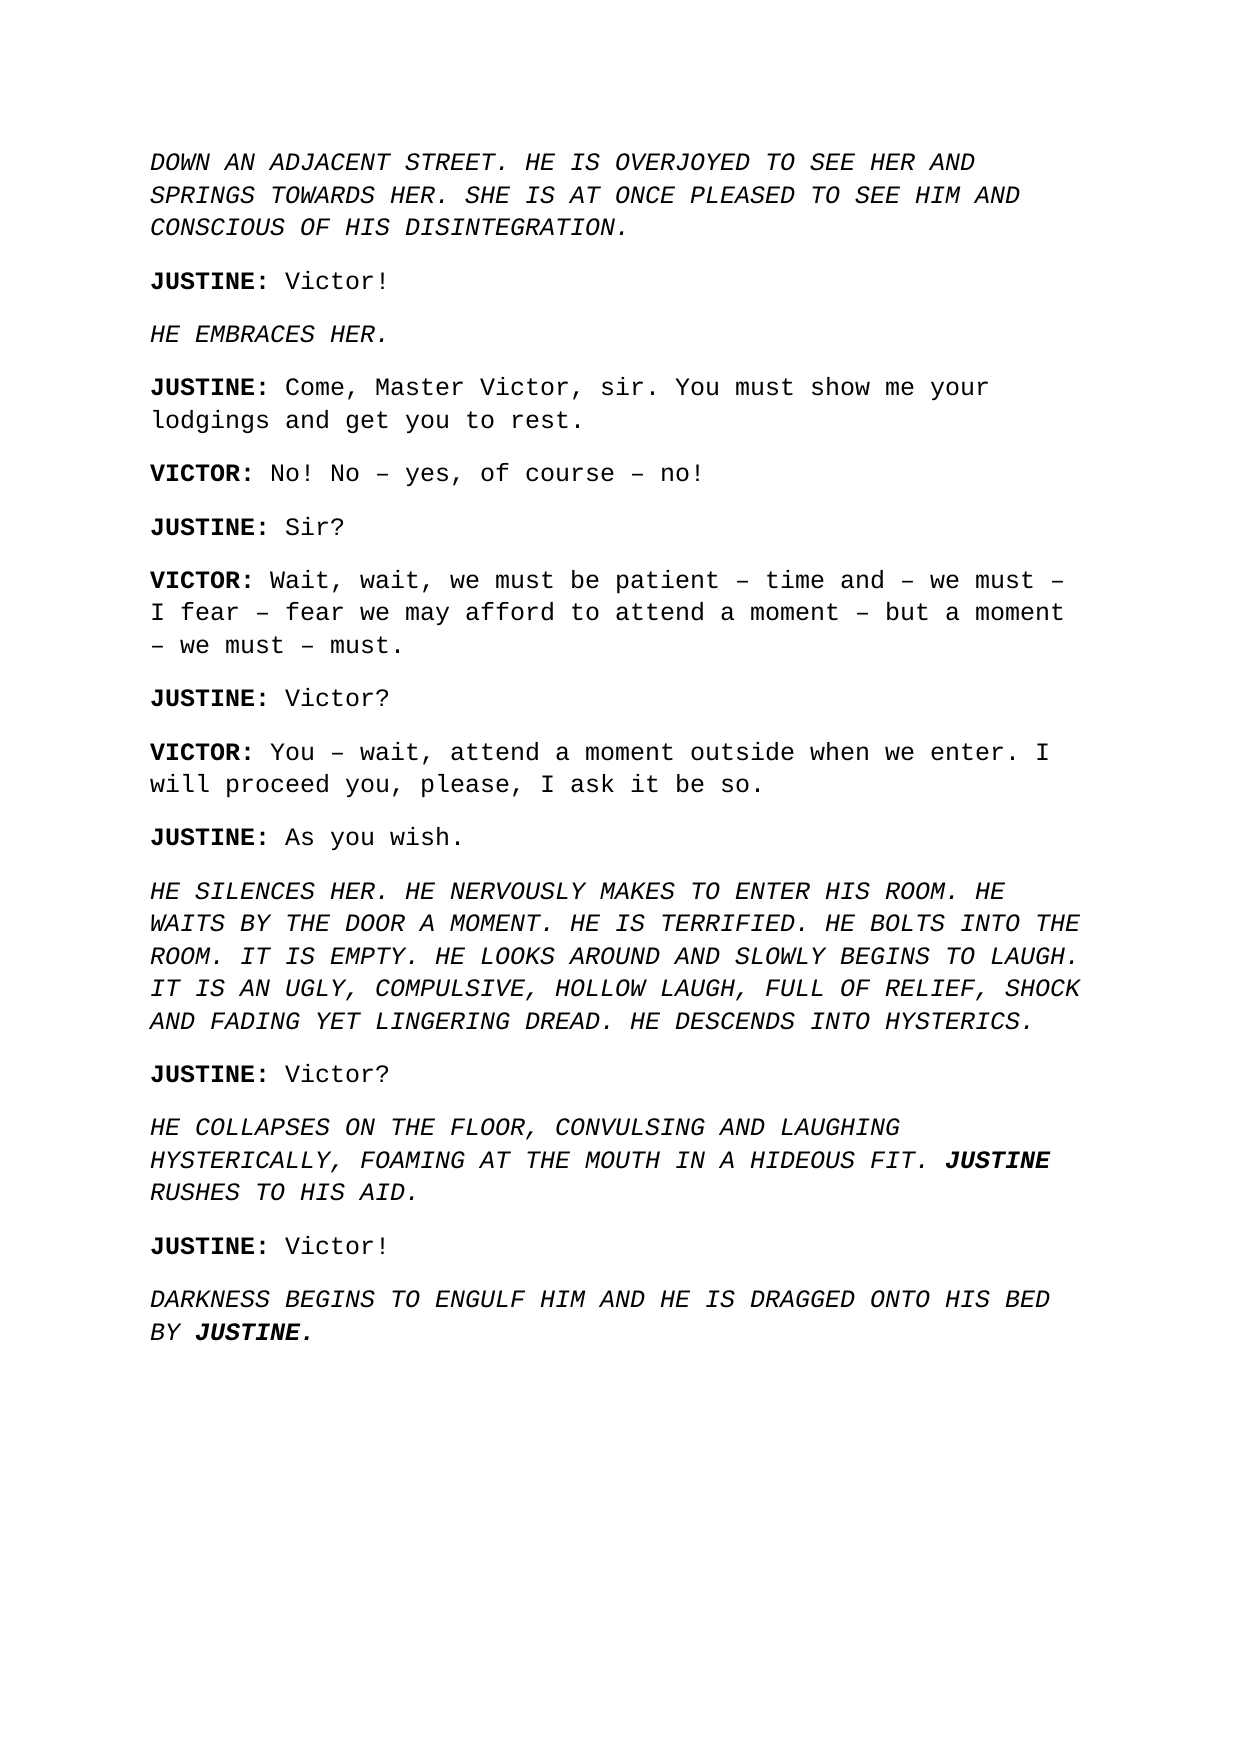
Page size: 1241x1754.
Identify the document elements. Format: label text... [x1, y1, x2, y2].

text JUSTINE: Victor! [150, 1233, 1090, 1262]
text JUSTINE: As you wish. [150, 825, 1090, 853]
text VICTOR: You – wait, attend a moment outside when we enter. I will proceed you, please, I ask it be so. [150, 739, 1090, 800]
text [150, 150, 1090, 243]
text JUSTINE: Come, Master Victor, sir. You must show me your lodgings and get you to rest. [150, 375, 1090, 436]
text HE SILENCES HER. HE NERVOUSLY MAKES TO ENTER HIS ROOM. HE WAITS BY THE DOOR A MOMENT. HE IS TERRIFIED. HE BOLTS INTO THE ROOM. IT IS EMPTY. HE LOOKS AROUND AND SLOWLY BEGINS TO LAUGH. IT IS AN UGLY, COMPULSIVE, HOLLOW LAUGH, FULL OF RELIEF, SHOCK AND FADING YET LINGERING DREAD. HE DESCENDS INTO HYSTERICS. [150, 878, 1090, 1037]
text VICTOR: No! No – yes, of course – no! [150, 461, 1090, 489]
text HE EMBRACES HER. [150, 322, 1090, 350]
text JUSTINE: Victor? [150, 1062, 1090, 1090]
text JUSTINE: Victor! [150, 268, 1090, 297]
text HE COLLAPSES ON THE FLOOR, CONVULSING AND LAUGHING HYSTERICALLY, FOAMING AT THE MOUTH IN A HIDEOUS FIT. JUSTINE RUSHES TO HIS AID. [150, 1115, 1090, 1208]
text DARKNESS BEGINS TO ENGULF HIM AND HE IS DRAGGED ONTO HIS BED BY JUSTINE. [150, 1287, 1090, 1347]
text JUSTINE: Sir? [150, 514, 1090, 542]
text VICTOR: Wait, wait, we must be patient – time and – we must – I fear – fear we may afford to attend a moment – but a moment – we must – must. [150, 567, 1090, 661]
text JUSTINE: Victor? [150, 686, 1090, 714]
